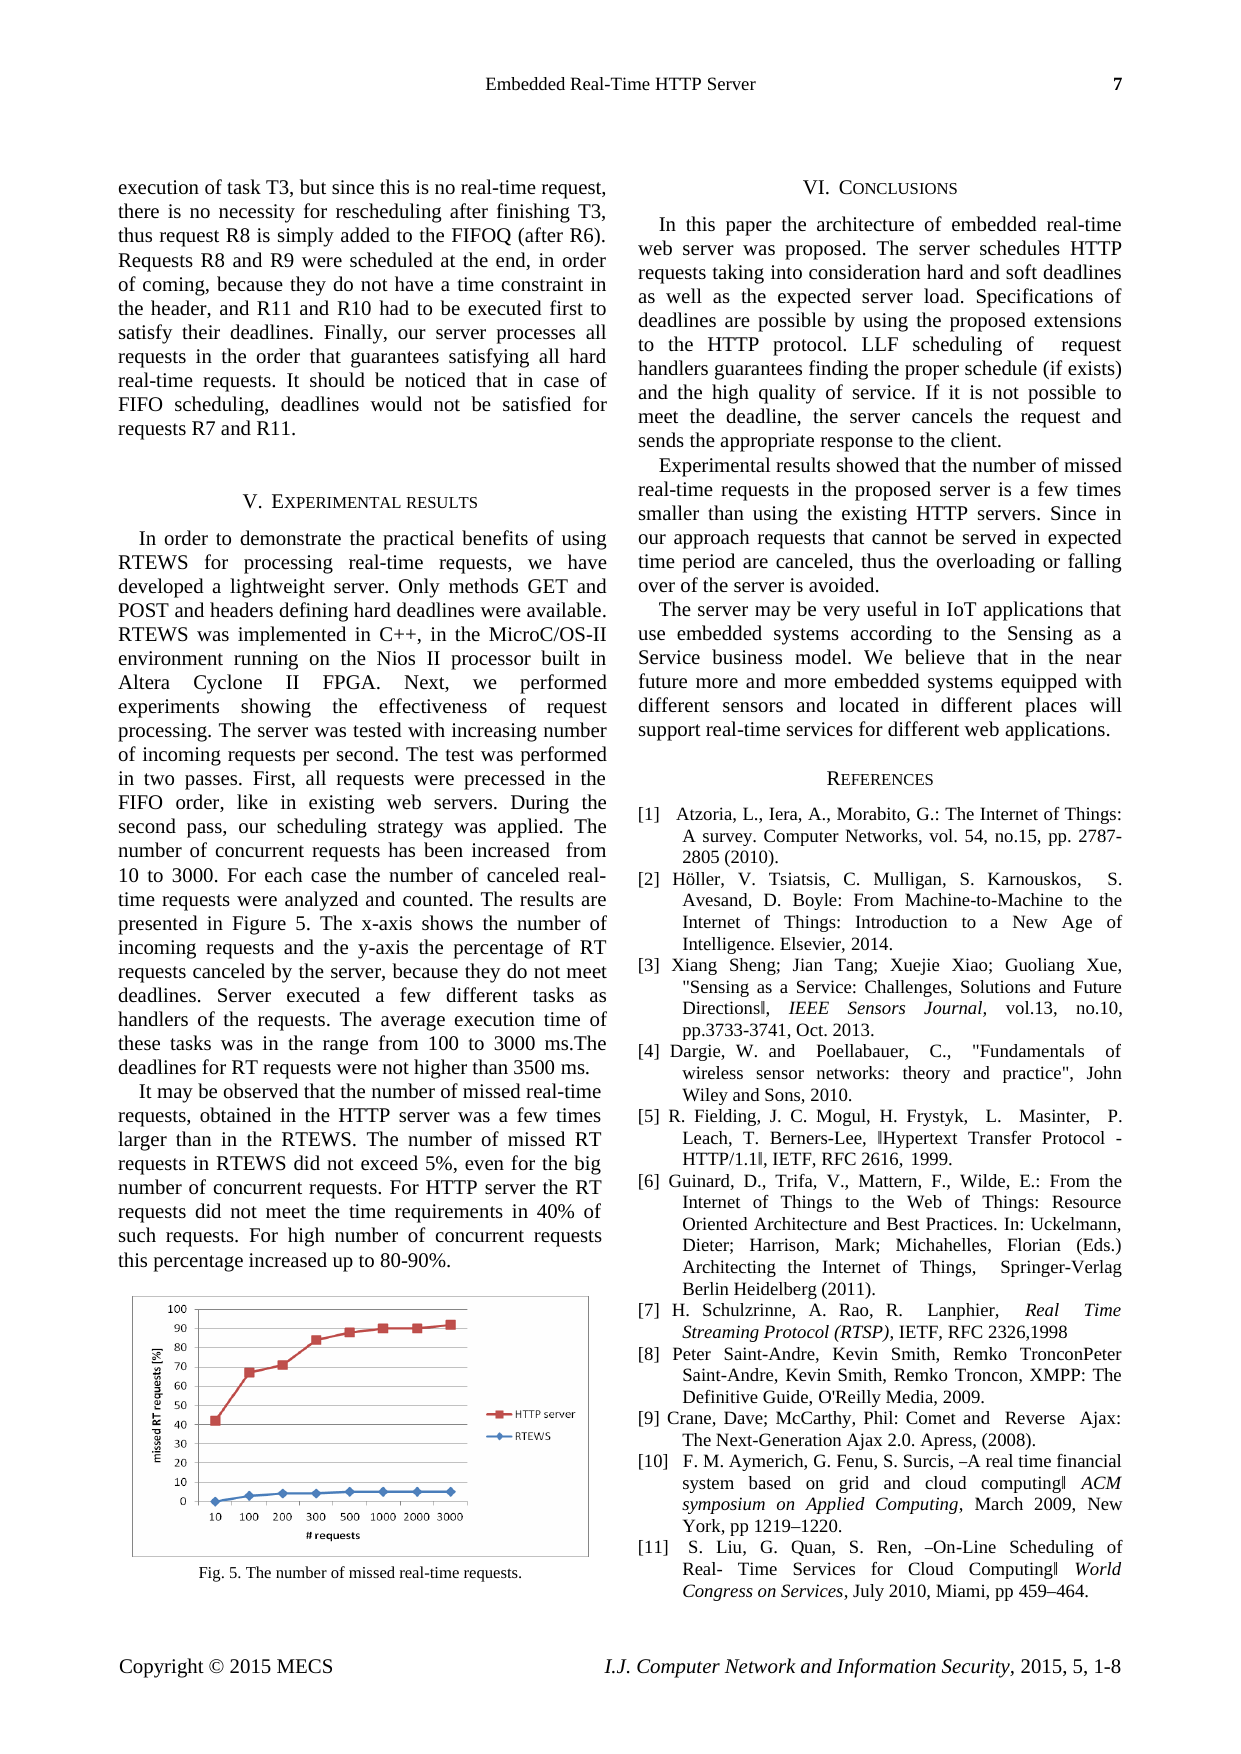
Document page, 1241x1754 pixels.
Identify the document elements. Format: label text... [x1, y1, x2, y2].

text Experimental results showed that the number of missed real-time requests in the proposed server is a few times smaller than using the existing HTTP servers. Since in our approach requests that cannot be served in expected time period are canceled, thus the overloading or falling over of the server is avoided. [638, 452, 1122, 597]
text [2] Höller, V. Tsiatsis, C. Mulligan, S. Karnouskos, S. Avesand, D. Boyle: From Machine-to-Machine to the Internet of Things: Introduction to a New Age of Intelligence. Elsevier, 2014. [638, 868, 1123, 954]
text REFERENCES [824, 766, 936, 790]
text [4] Dargie, W. and Poellabauer, C., "Fundamentals of wireless sensor networks: theory and practice", John Wiley and Sons, 2010. [638, 1040, 1122, 1105]
list EXPERIMENTAL RESULTS [242, 489, 607, 513]
text [7] H. Schulzrinne, A. Rao, R. Lanphier, Real Time Streaming Protocol (RTSP), IETF, RFC 2326,1998 [638, 1299, 1123, 1342]
text [1] Atzoria, L., Iera, A., Morabito, G.: The Internet of Things: A survey. Computer Networks, vol. 54, no.15, pp. 2787- 2805 (2010). [638, 803, 1123, 868]
list CONCLUSIONS [803, 175, 1134, 199]
text The server may be very useful in IoT applications that use embedded systems according to the Sensing as a Service business model. We believe that in the near future more and more embedded systems equipped with different sensors and located in different places will support real-time services for different web applications. [638, 597, 1122, 741]
text [5] R. Fielding, J. C. Mogul, H. Frystyk, L. Masinter, P. Leach, T. Berners-Lee, ‖Hypertext Transfer Protocol - HTTP/1.1‖, IETF, RFC 2616, 1999. [638, 1105, 1123, 1170]
text In this paper the architecture of embedded real-time web server was proposed. The server schedules HTTP requests taking into consideration hard and soft deadlines as well as the expected server load. Specifications of deadlines are possible by using the proposed extensions to the HTTP protocol. LLF scheduling of request handlers guarantees finding the proper schedule (if exists) and the high quality of service. If it is not possible to meet the deadline, the server cancels the request and sends the appropriate response to the client. [638, 212, 1122, 452]
text [6] Guinard, D., Trifa, V., Mattern, F., Wilde, E.: From the Internet of Things to the Web of Things: Resource Oriented Architecture and Best Practices. In: Uckelmann, Dieter; Harrison, Mark; Michahelles, Florian (Eds.) Architecting the Internet of Things, Springer-Verlag Berlin Heidelberg (2011). [638, 1170, 1122, 1299]
text [3] Xiang Sheng; Jian Tang; Xuejie Xiao; Guoliang Xue, "Sensing as a Service: Challenges, Solutions and Future Directions‖, IEEE Sensors Journal, vol.13, no.10, pp.3733-3741, Oct. 2013. [638, 954, 1123, 1040]
picture [131, 1296, 589, 1557]
text It may be observed that the number of missed real-time requests, obtained in the HTTP server was a few times larger than in the RTEWS. The number of missed RT requests in RTEWS did not exceed 5%, even for the big number of concurrent requests. For HTTP server the RT requests did not meet the time requirements in 40% of such requests. For high number of concurrent requests this percentage increased up to 80-90%. [118, 1079, 602, 1272]
text [8] Peter Saint-Andre, Kevin Smith, Remko TronconPeter Saint-Andre, Kevin Smith, Remko Troncon, XMPP: The Definitive Guide, O'Reilly Media, 2009. [638, 1342, 1123, 1407]
text In order to demonstrate the practical benefits of using RTEWS for processing real-time requests, we have developed a lightweight server. Only methods GET and POST and headers defining hard deadlines were available. RTEWS was implemented in C++, in the MicroC/OS-II environment running on the Nios II processor built in Altera Cyclone II FPGA. Next, we performed experiments showing the effectiveness of request processing. The server was tested with increasing number of incoming requests per second. The test was performed in two passes. First, all requests were precessed in the FIFO order, like in existing web servers. During the second pass, our scheduling strategy was applied. The number of concurrent requests has been increased from 10 to 3000. For each case the number of canceled real- time requests were analyzed and counted. The results are presented in Figure 5. The x-axis shows the number of incoming requests and the y-axis the percentage of RT requests canceled by the server, because they do not meet deadlines. Server executed a few different tasks as handlers of the requests. The average execution time of these tasks was in the range from 100 to 3000 ms.The deadlines for RT requests were not higher than 3500 ms. [118, 526, 607, 1079]
text [11] S. Liu, G. Quan, S. Ren, ―On-Line Scheduling of Real- Time Services for Cloud Computing‖ World Congress on Services, July 2010, Miami, pp 459–464. [638, 1536, 1123, 1601]
text [10] F. M. Aymerich, G. Fenu, S. Surcis, ―A real time financial system based on grid and cloud computing‖ ACM symposium on Applied Computing, March 2009, New York, pp 1219–1220. [638, 1450, 1123, 1536]
text execution of task T3, but since this is no real-time request, there is no necessity for rescheduling after finishing T3, thus request R8 is simply added to the FIFOQ (after R6). Requests R8 and R9 were scheduled at the end, in order of coming, because they do not have a time constraint in the header, and R11 and R10 had to be executed first to satisfy their deadlines. Finally, our server processes all requests in the order that guarantees satisfying all hard real-time requests. It should be noticed that in case of FIFO scheduling, deadlines would not be satisfied for requests R7 and R11. [118, 175, 607, 440]
text Embedded Real-Time HTTP Server 7 [485, 73, 1134, 94]
text [9] Crane, Dave; McCarthy, Phil: Comet and Reverse Ajax: The Next-Generation Ajax 2.0. Apress, (2008). [638, 1407, 1122, 1450]
